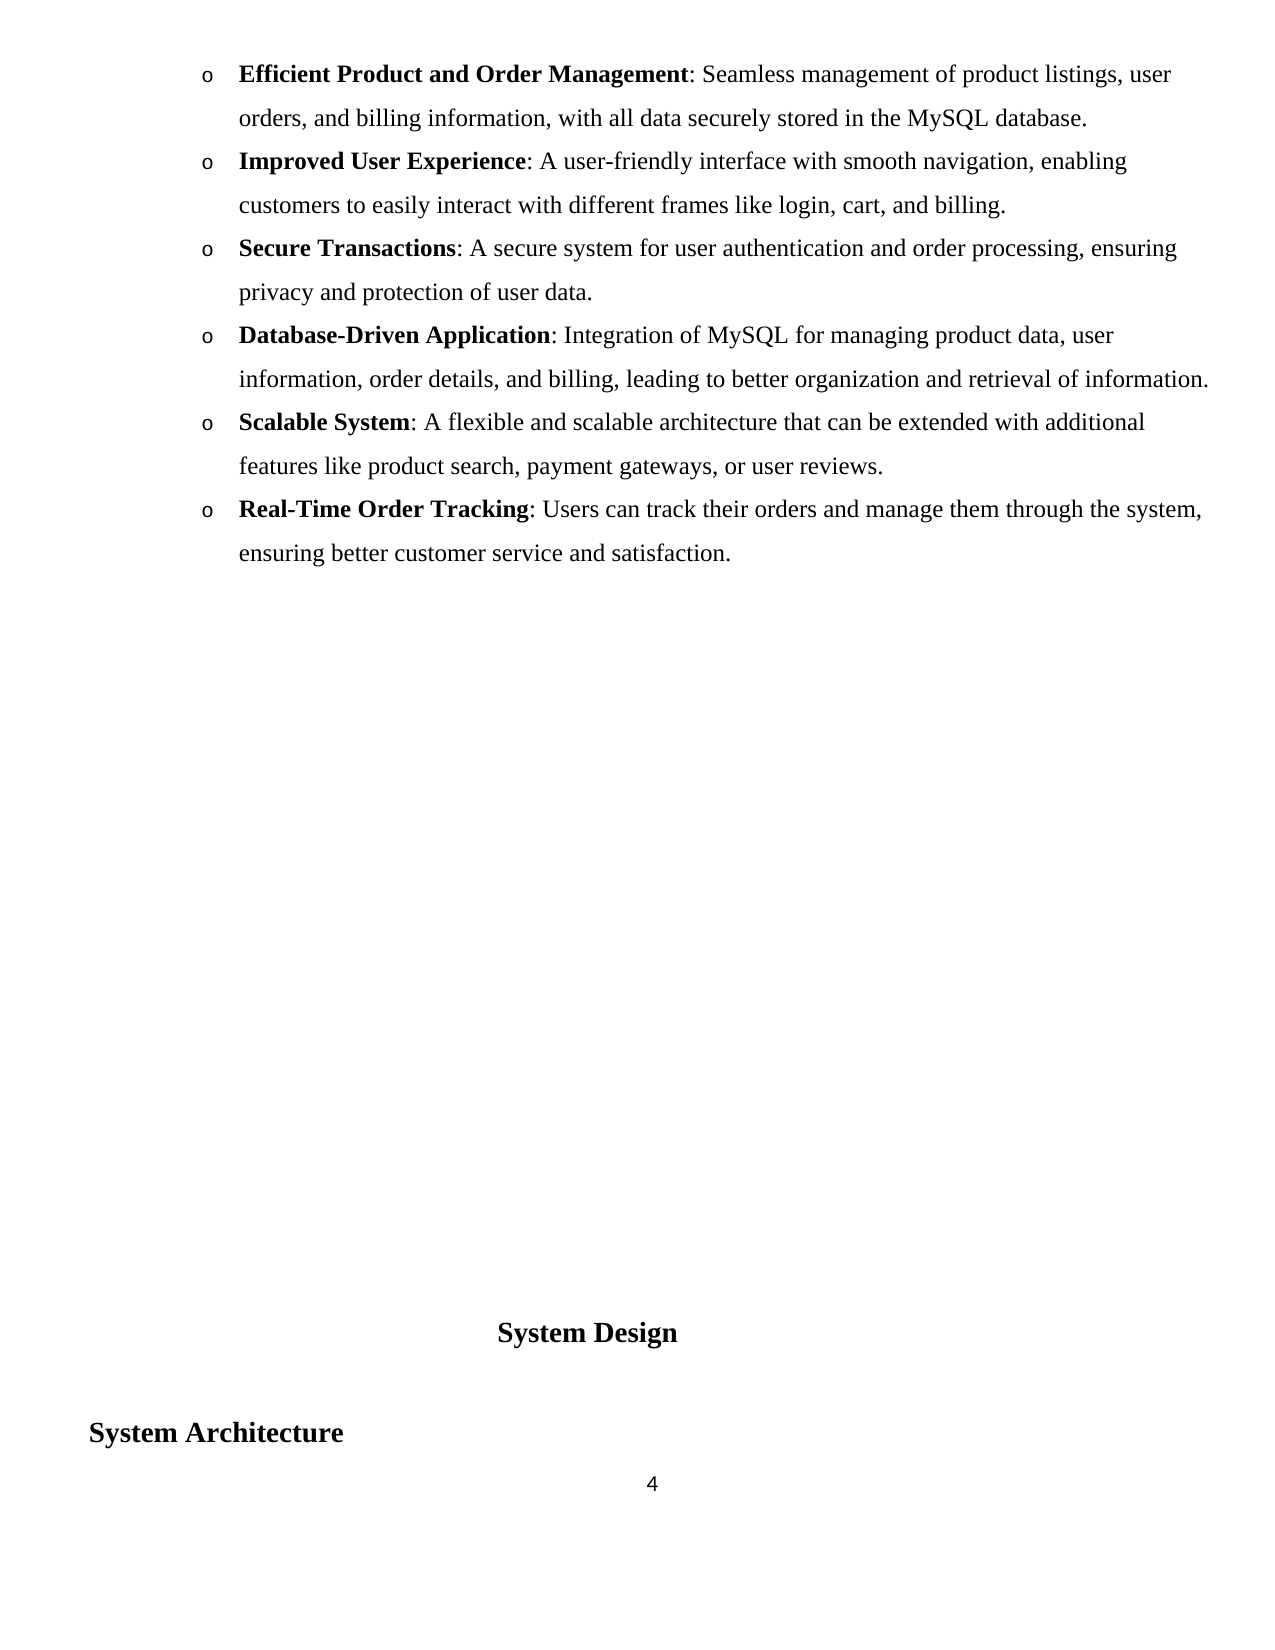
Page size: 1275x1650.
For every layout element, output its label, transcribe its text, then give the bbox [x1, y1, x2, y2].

list Real-Time Order Tracking: Users can track their orders and manage them through the system, ensuring better customer service and satisfaction. [201, 494, 1216, 567]
text System Design [89, 1315, 1216, 1348]
list Database-Driven Application: Integration of MySQL for managing product data, user information, order details, and billing, leading to better organization and retrieval of information. [201, 320, 1216, 393]
list Efficient Product and Order Management: Seamless management of product listings, user orders, and billing information, with all data securely stored in the MySQL database. [201, 59, 1216, 132]
list Secure Transactions: A secure system for user authentication and order processing, ensuring privacy and protection of user data. [201, 233, 1216, 306]
list Improved User Experience: A user-friendly interface with smooth navigation, enabling customers to easily interact with different frames like login, cart, and billing. [201, 146, 1216, 219]
text System Architecture [89, 1415, 1216, 1449]
list Scalable System: A flexible and scalable architecture that can be extended with additional features like product search, payment gateways, or user reviews. [201, 407, 1216, 480]
